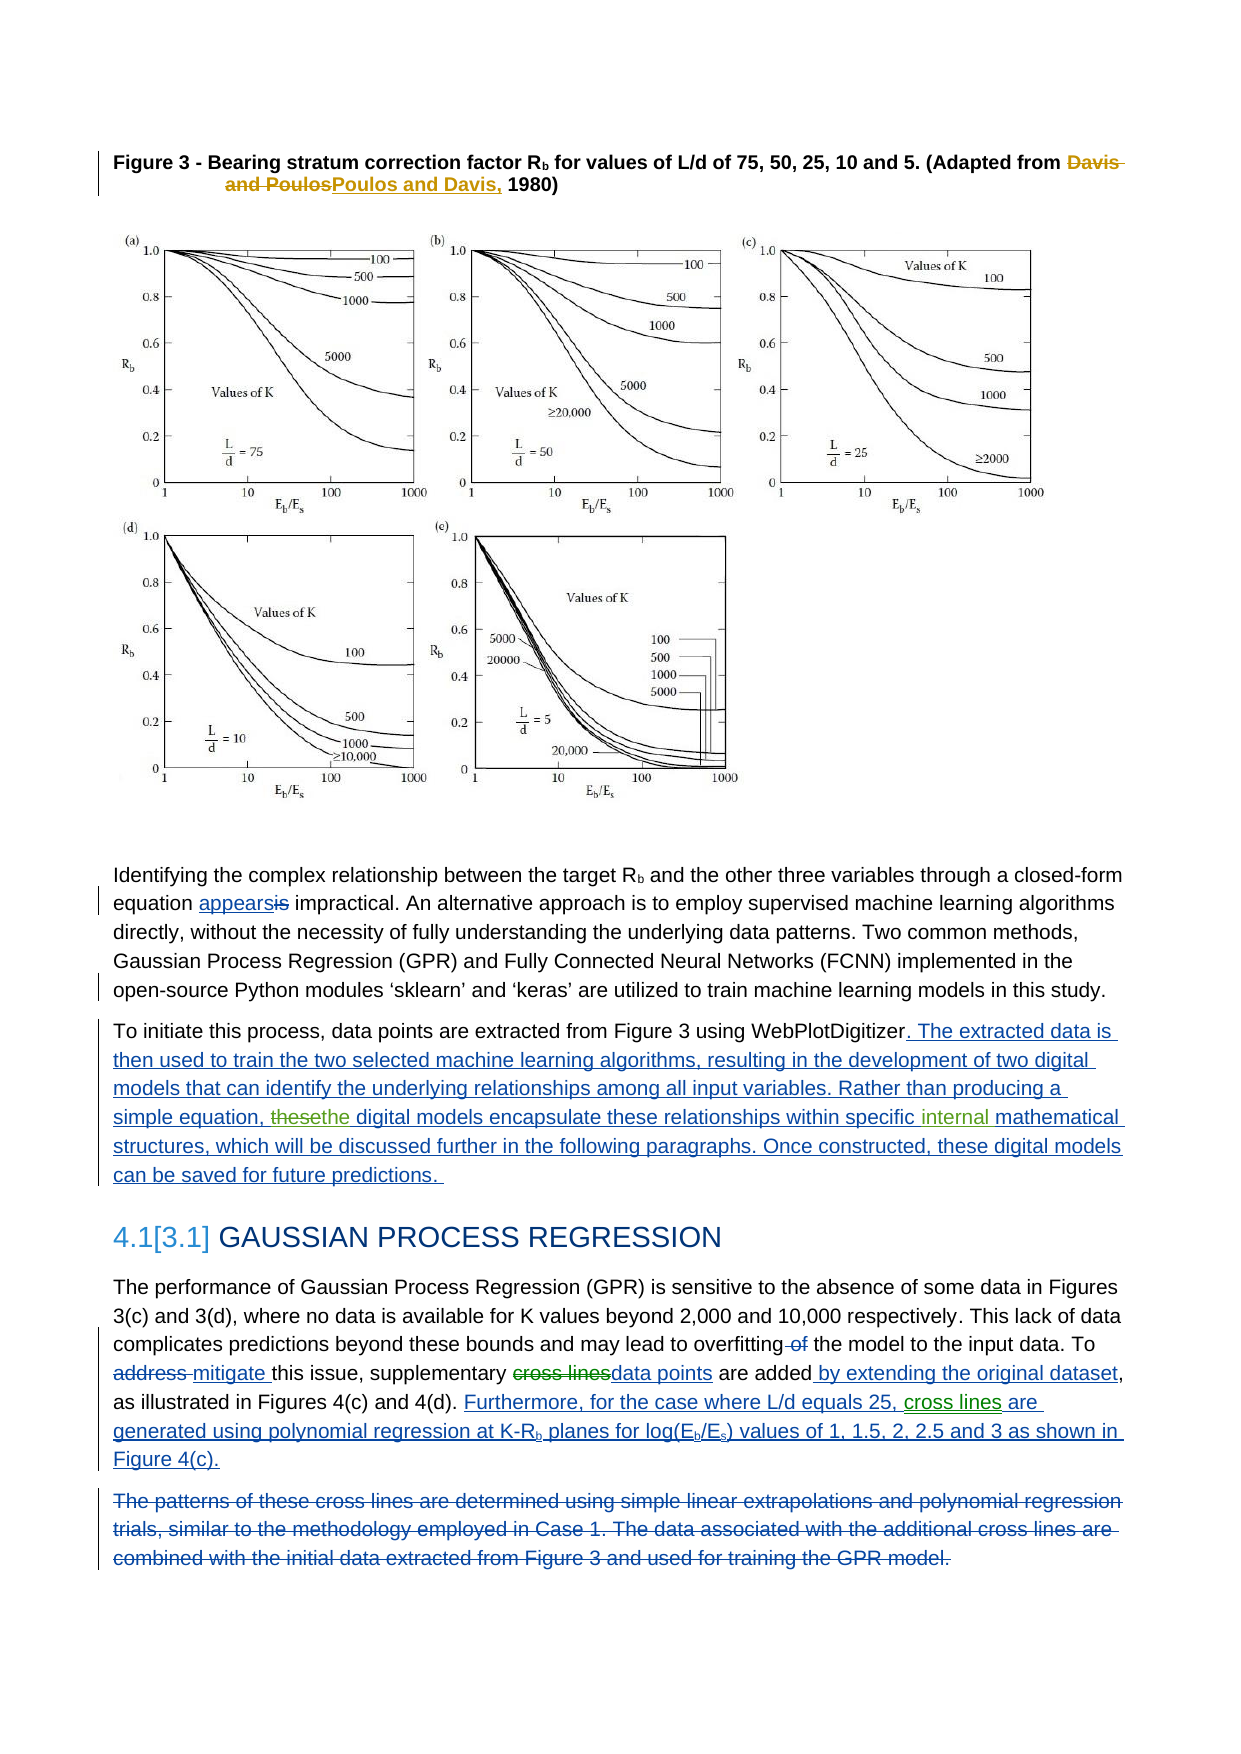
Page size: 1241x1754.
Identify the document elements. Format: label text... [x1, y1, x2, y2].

text The performance of Gaussian Process Regression (GPR) is sensitive to the absence of some data in Figures 3(c) and 3(d), where no data is available for K values beyond 2,000 and 10,000 respectively. This lack of data complicates predictions beyond these bounds and may lead to overfitting the model to the input data. To this issue, supplementary are added, as illustrated in Figures 4(c) and 4(d). [113, 1275, 1127, 1471]
text To initiate this process, data points are extracted from Figure 3 using WebPlotDigitizer [113, 1019, 1127, 1186]
text Figure 3 - Bearing stratum correction factor Rb for values of L/d of 75, 50, 25, 10 and 5. (Adapted from 1980) [113, 151, 1127, 196]
picture [112, 221, 1052, 804]
text Identifying the complex relationship between the target Rb and the other three variables through a closed-form equation impractical. An alternative approach is to employ supervised machine learning algorithms directly, without the necessity of fully understanding the underlying data patterns. Two common methods, Gaussian Process Regression (GPR) and Fully Connected Neural Networks (FCNN) implemented in the open-source Python modules ‘sklearn’ and ‘keras’ are utilized to train machine learning models in this study. [113, 862, 1127, 1001]
subtitle Gaussian Process Regression [113, 1220, 1127, 1254]
